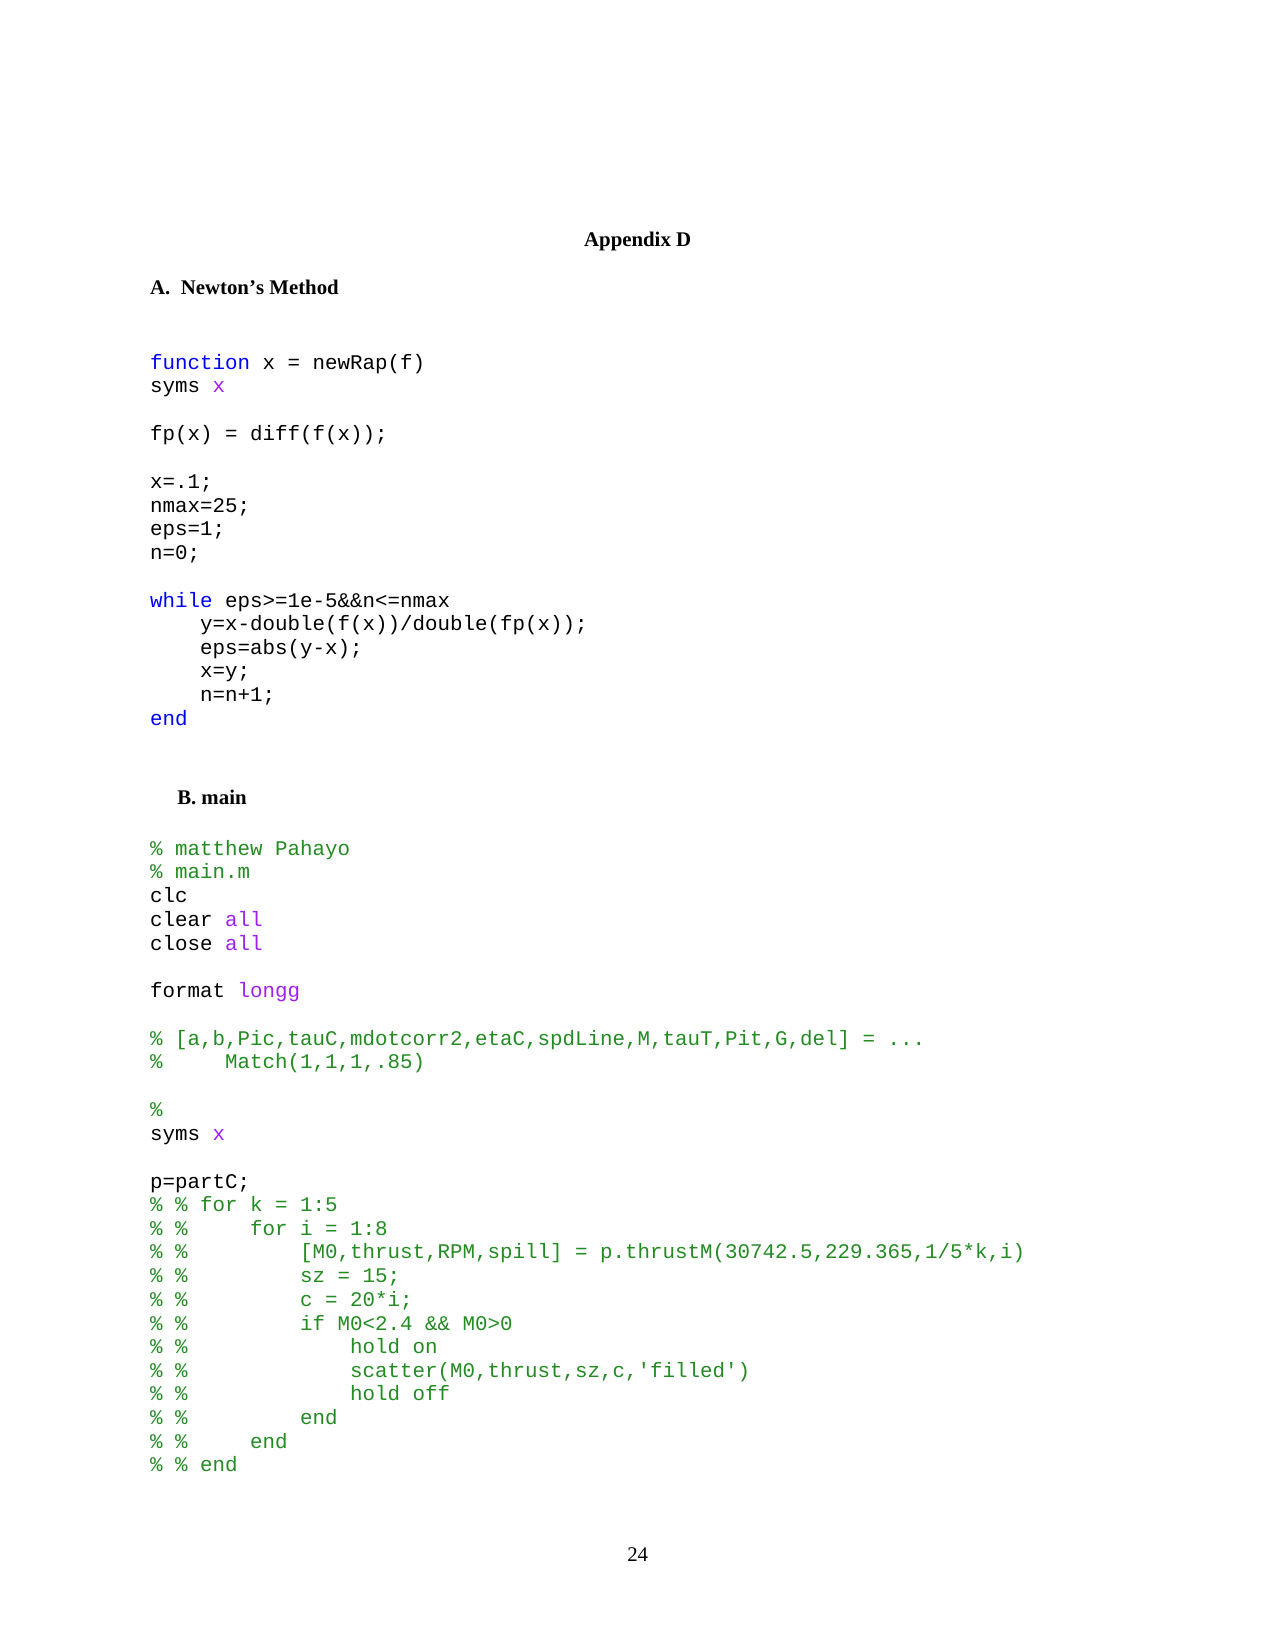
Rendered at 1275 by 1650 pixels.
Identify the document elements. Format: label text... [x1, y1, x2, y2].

text y=x-double(f(x))/double(fp(x)); [150, 613, 1125, 637]
text B. main [147, 785, 1125, 809]
text % main.m [150, 862, 1125, 885]
text % Match(1,1,1,.85) [150, 1052, 1125, 1075]
text % % hold on [150, 1336, 1125, 1360]
text x=y; [150, 661, 1125, 684]
text fp(x) = diff(f(x)); [150, 423, 1125, 447]
text % % [M0,thrust,RPM,spill] = p.thrustM(30742.5,229.365,1/5*k,i) [150, 1242, 1125, 1265]
text % % end [150, 1454, 1125, 1478]
text % % hold off [150, 1383, 1125, 1407]
text clear all [150, 909, 1125, 932]
text format longg [150, 980, 1125, 1004]
text close all [150, 932, 1125, 956]
text % % for i = 1:8 [150, 1218, 1125, 1242]
text % % c = 20*i; [150, 1289, 1125, 1312]
text syms x [150, 376, 1125, 399]
text % [150, 1099, 1125, 1123]
text % % scatter(M0,thrust,sz,c,'filled') [150, 1360, 1125, 1383]
text n=n+1; [150, 684, 1125, 708]
text Appendix D [150, 226, 1125, 251]
text p=partC; [150, 1171, 1125, 1194]
text syms x [150, 1123, 1125, 1147]
text % % sz = 15; [150, 1265, 1125, 1289]
text % % end [150, 1407, 1125, 1431]
text A. Newton’s Method [150, 274, 1125, 299]
text nmax=25; [150, 494, 1125, 518]
text % % end [150, 1431, 1125, 1454]
text eps=1; [150, 518, 1125, 542]
text end [150, 708, 1125, 731]
text % % if M0<2.4 && M0>0 [150, 1312, 1125, 1336]
text while eps>=1e-5&&n<=nmax [150, 589, 1125, 613]
text clc [150, 885, 1125, 909]
text % [a,b,Pic,tauC,mdotcorr2,etaC,spdLine,M,tauT,Pit,G,del] = ... [150, 1028, 1125, 1052]
text % % for k = 1:5 [150, 1194, 1125, 1218]
text n=0; [150, 542, 1125, 566]
text x=.1; [150, 471, 1125, 494]
text eps=abs(y-x); [150, 637, 1125, 661]
text % matthew Pahayo [150, 838, 1125, 862]
text function x = newRap(f) [150, 352, 1125, 376]
